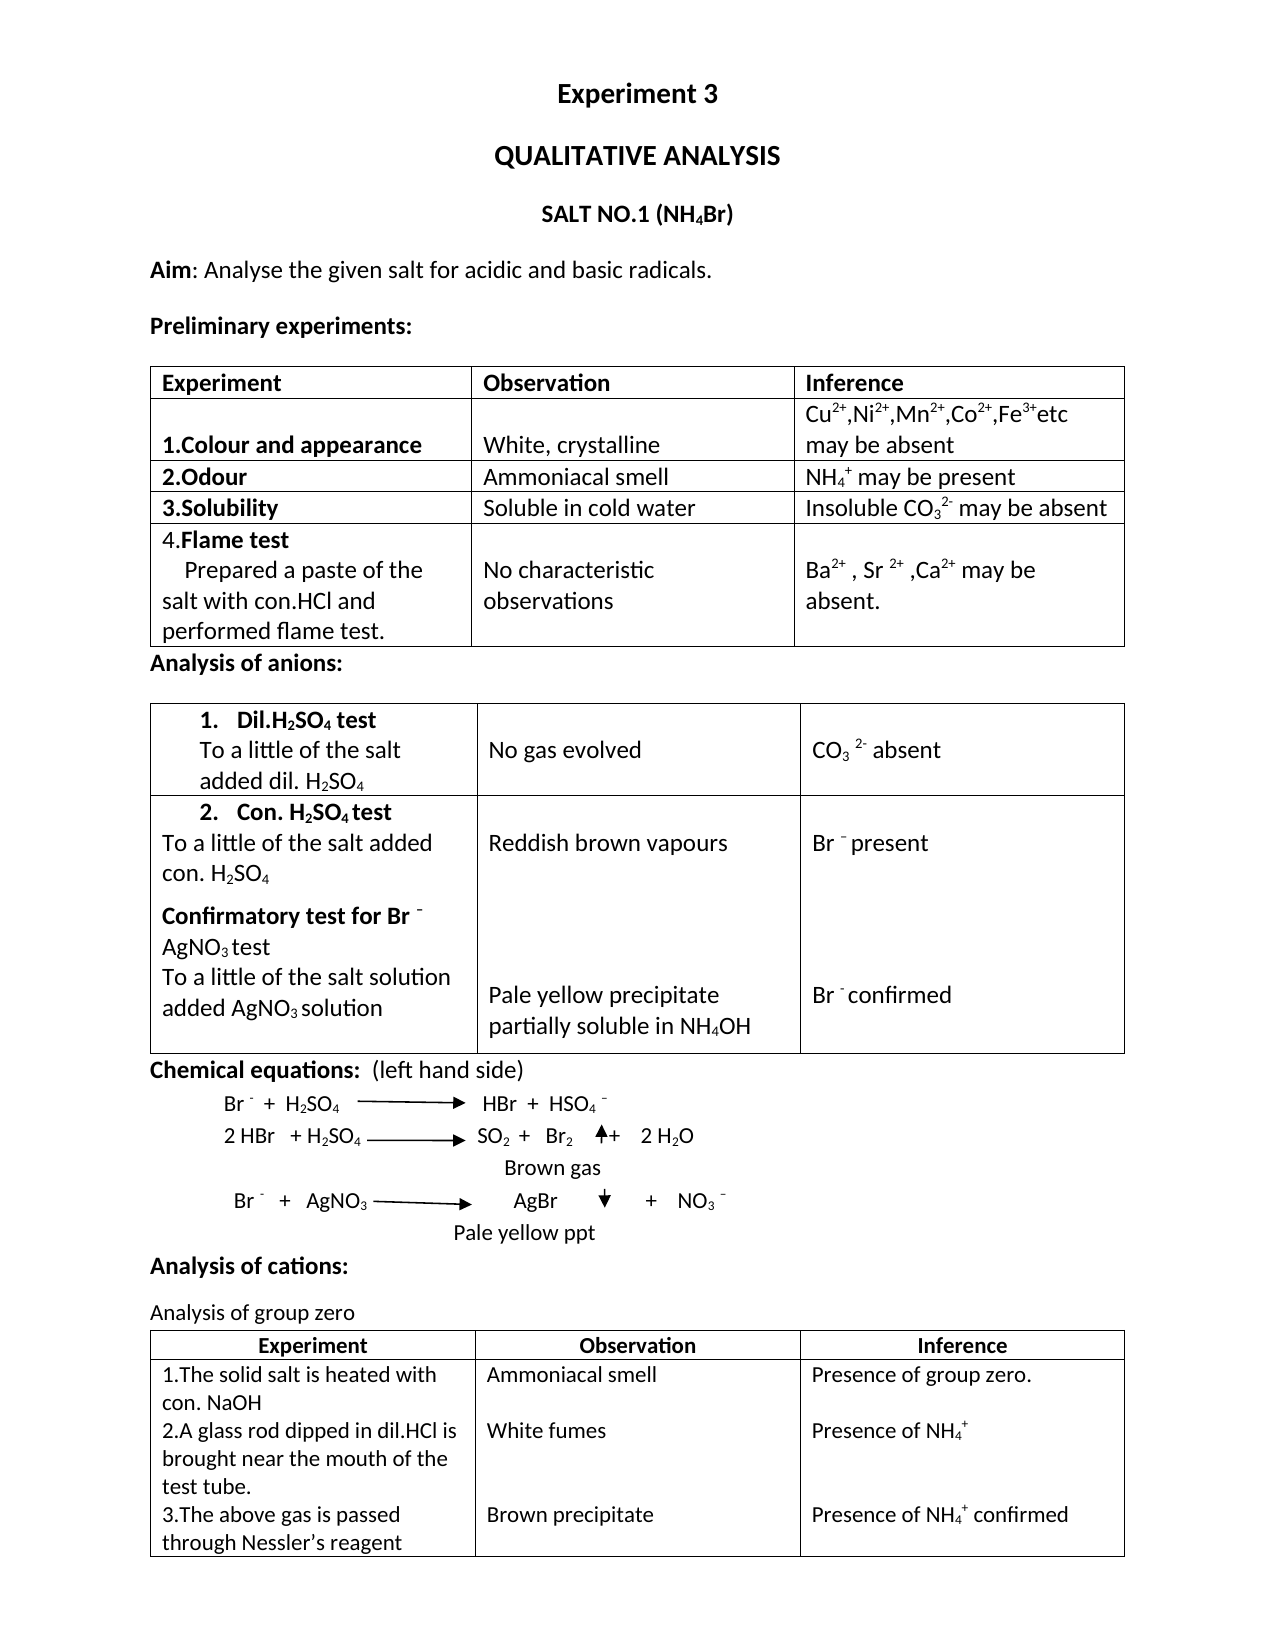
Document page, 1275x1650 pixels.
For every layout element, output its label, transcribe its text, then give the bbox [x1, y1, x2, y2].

table_cell Con. H2SO4 test To a little of the salt added con. H2SO4 Confirmatory test for Br – AgNO3 test To a little of the salt solution added AgNO3 solution [151, 796, 477, 1053]
table_cell White, crystalline [472, 399, 794, 460]
table_header Inference [801, 1331, 1124, 1359]
table_cell Presence of group zero. Presence of NH4+ Presence of NH4+ confirmed [801, 1360, 1124, 1556]
table_header Inference [795, 367, 1124, 398]
text 2 HBr + H2SO4 SO2 + Br2 + 2 H2O [187, 1121, 1125, 1149]
text Br - + H2SO4 HBr + HSO4 – [187, 1089, 1125, 1117]
table_cell Reddish brown vapours Pale yellow precipitate partially soluble in NH4OH [478, 796, 800, 1053]
text QUALITATIVE ANALYSIS [150, 137, 1125, 172]
table_cell 4.Flame test Prepared a paste of the salt with con.HCl and performed flame test. [151, 524, 471, 646]
table_cell Ammoniacal smell [472, 461, 794, 491]
table_cell 1.The solid salt is heated with con. NaOH 2.A glass rod dipped in dil.HCl is brought near the mouth of the test tube. 3.The above gas is passed through Nessler’s reagent [151, 1360, 475, 1556]
text Aim: Analyse the given salt for acidic and basic radicals. [150, 254, 1125, 285]
text Preliminary experiments: [150, 310, 1125, 341]
text Experiment 3 [150, 75, 1125, 111]
text Analysis of anions: [150, 647, 1125, 677]
text Analysis of cations: [150, 1250, 1125, 1281]
table_cell Cu2+,Ni2+,Mn2+,Co2+,Fe3+etc may be absent [795, 399, 1124, 460]
text Pale yellow ppt [187, 1218, 1125, 1246]
table_header Experiment [151, 367, 471, 398]
table_cell Ammoniacal smell White fumes Brown precipitate [476, 1360, 800, 1556]
text Br - + AgNO3 AgBr + NO3 – [187, 1186, 1125, 1214]
table_cell Br – present Br - confirmed [801, 796, 1124, 1053]
text Chemical equations: (left hand side) [150, 1054, 1125, 1085]
text Analysis of group zero [150, 1298, 1125, 1326]
table_header Observation [472, 367, 794, 398]
table_cell 2.Odour [151, 461, 471, 491]
table_cell No characteristic observations [472, 524, 794, 646]
table_header No gas evolved [478, 704, 800, 795]
table_header CO3 2- absent [801, 704, 1124, 795]
text SALT NO.1 (NH4Br) [150, 198, 1125, 229]
table_cell Ba2+ , Sr 2+ ,Ca2+ may be absent. [795, 524, 1124, 646]
table_cell Insoluble CO32- may be absent [795, 492, 1124, 523]
table_header Dil.H2SO4 test To a little of the salt added dil. H2SO4 [151, 704, 477, 795]
text Brown gas [187, 1153, 1125, 1182]
table_cell NH4+ may be present [795, 461, 1124, 491]
table_cell Soluble in cold water [472, 492, 794, 523]
table_cell 3.Solubility [151, 492, 471, 523]
table_header Experiment [151, 1331, 475, 1359]
table_cell 1.Colour and appearance [151, 399, 471, 460]
table_header Observation [476, 1331, 800, 1359]
